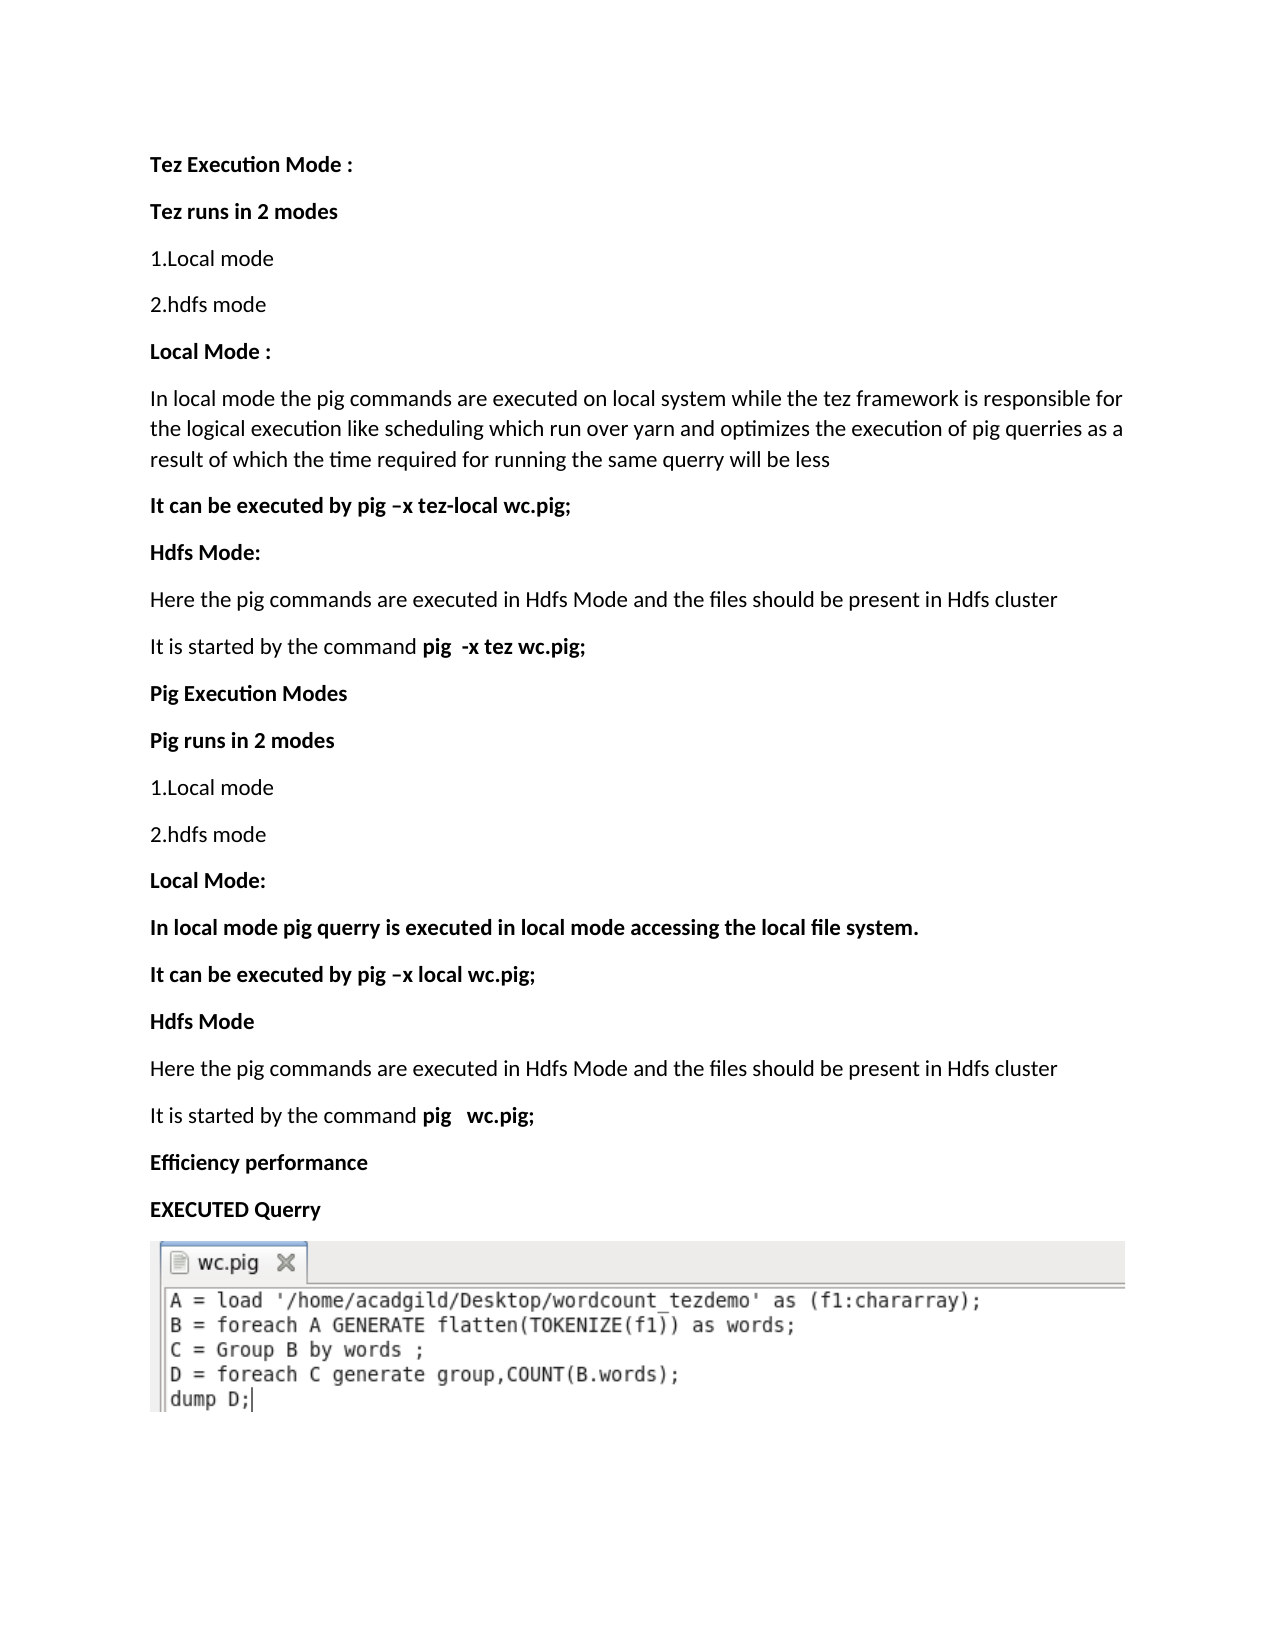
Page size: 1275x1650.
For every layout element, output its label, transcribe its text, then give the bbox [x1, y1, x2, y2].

text Here the pig commands are executed in Hdfs Mode and the files should be present in Hdfs cluster [150, 585, 1125, 613]
text It is started by the command pig wc.pig; [150, 1101, 1125, 1129]
text Pig Execution Modes [150, 679, 1125, 707]
text Hdfs Mode [150, 1007, 1125, 1035]
text Tez Execution Mode : [150, 150, 1125, 178]
text 1.Local mode [150, 244, 1125, 272]
text Local Mode : [150, 337, 1125, 366]
text 1.Local mode [150, 773, 1125, 801]
text EXECUTED Querry [150, 1195, 1125, 1223]
text In local mode pig querry is executed in local mode accessing the local file system. [150, 913, 1125, 942]
text Here the pig commands are executed in Hdfs Mode and the files should be present in Hdfs cluster [150, 1054, 1125, 1082]
text Hdfs Mode: [150, 538, 1125, 567]
text It can be executed by pig –x local wc.pig; [150, 960, 1125, 988]
text In local mode the pig commands are executed on local system while the tez framework is responsible for the logical execution like scheduling which run over yarn and optimizes the execution of pig querries as a result of which the time required for running the same querry will be less [150, 384, 1125, 473]
text 2.hdfs mode [150, 820, 1125, 848]
text It can be executed by pig –x tez-local wc.pig; [150, 492, 1125, 520]
picture [150, 1241, 1125, 1412]
text Pig runs in 2 modes [150, 726, 1125, 754]
text Tez runs in 2 modes [150, 197, 1125, 225]
text Efficiency performance [150, 1148, 1125, 1176]
text It is started by the command pig -x tez wc.pig; [150, 632, 1125, 660]
text 2.hdfs mode [150, 291, 1125, 319]
text Local Mode: [150, 867, 1125, 895]
